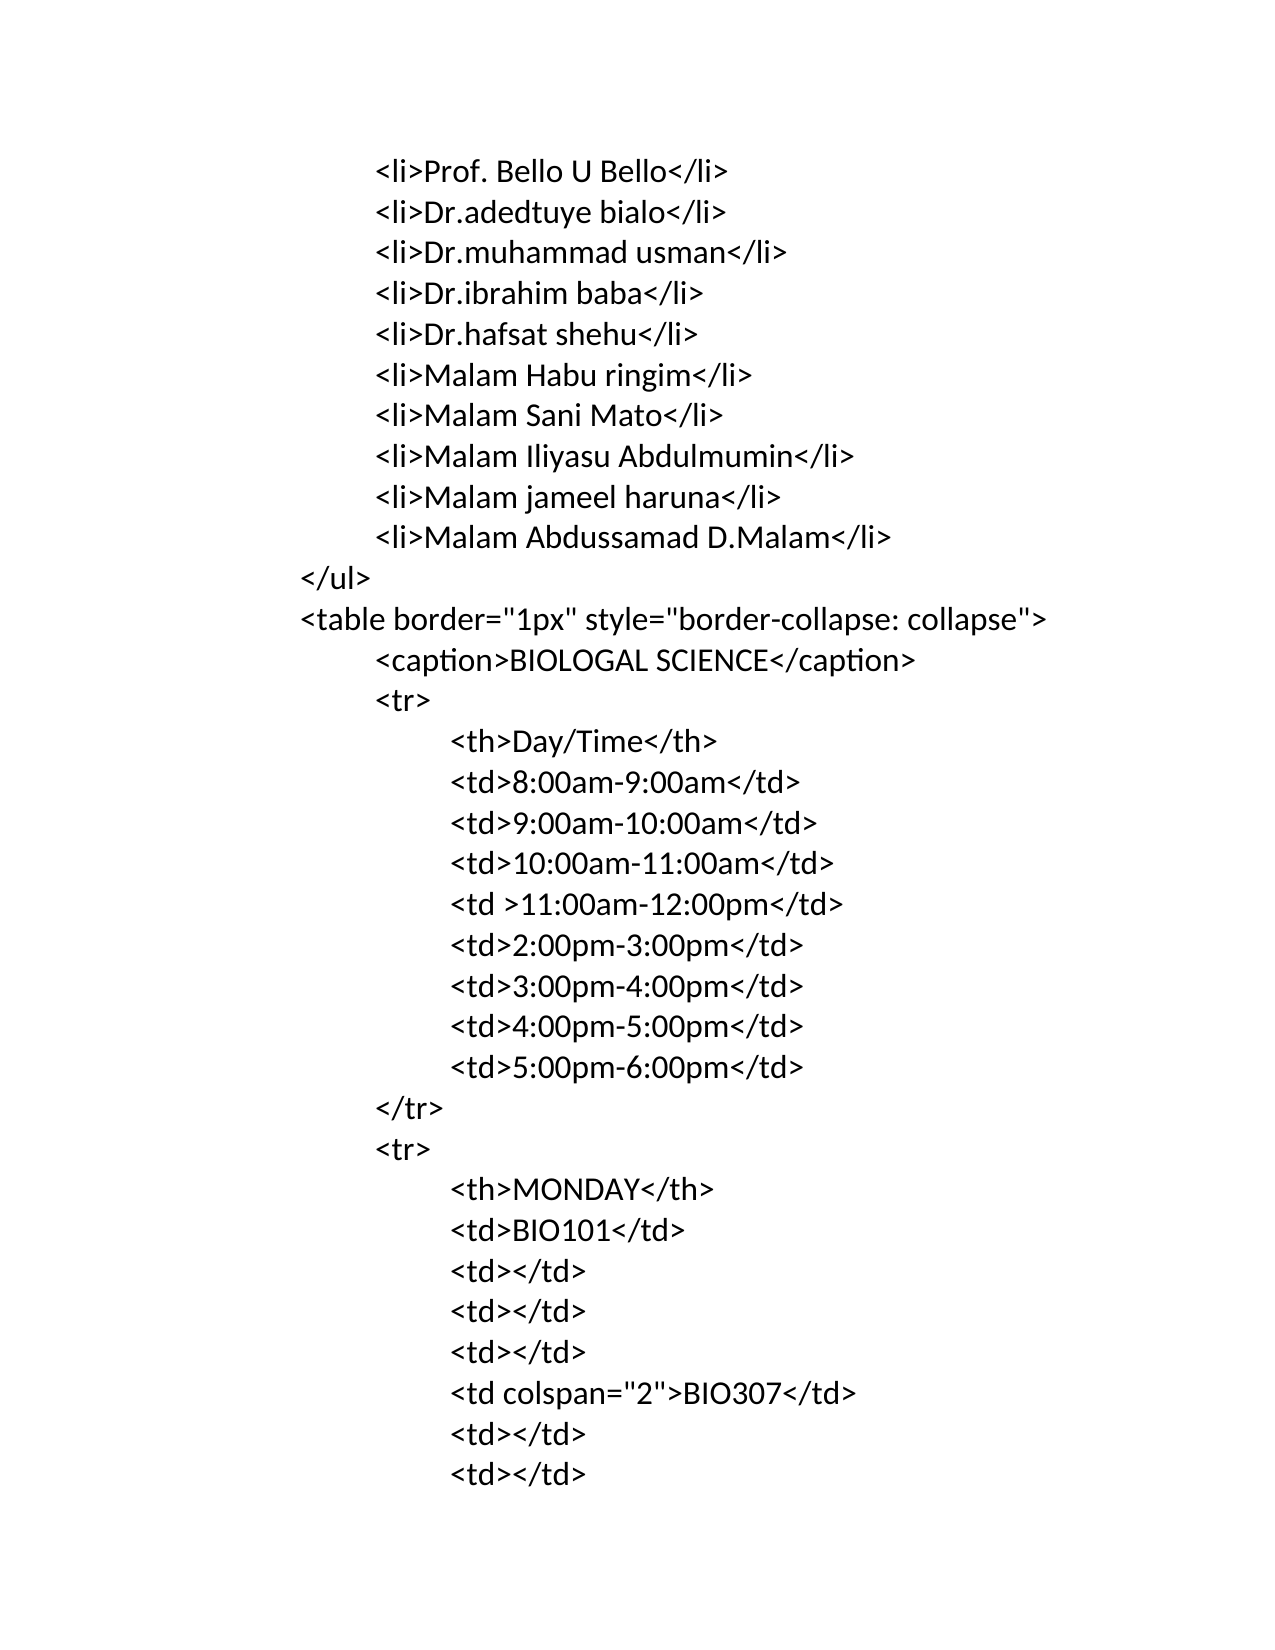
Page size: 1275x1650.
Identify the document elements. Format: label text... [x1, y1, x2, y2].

list <table border="1px" style="border-collapse: collapse"> [225, 598, 1125, 639]
list </tr> [225, 1087, 1125, 1127]
list <li>Prof. Bello U Bello</li> [225, 150, 1125, 191]
list <td>2:00pm-3:00pm</td> [225, 924, 1125, 964]
list <th>MONDAY</th> [225, 1168, 1125, 1209]
list <li>Malam Iliyasu Abdulmumin</li> [225, 435, 1125, 476]
list <li>Malam Habu ringim</li> [225, 354, 1125, 394]
list <td >11:00am-12:00pm</td> [225, 883, 1125, 924]
list <li>Dr.adedtuye bialo</li> [225, 191, 1125, 231]
list <td></td> [225, 1250, 1125, 1290]
list <li>Dr.ibrahim baba</li> [225, 272, 1125, 313]
list <caption>BIOLOGAL SCIENCE</caption> [225, 639, 1125, 679]
list <td></td> [225, 1413, 1125, 1453]
list <li>Malam Abdussamad D.Malam</li> [225, 517, 1125, 557]
list <td>BIO101</td> [225, 1209, 1125, 1250]
list <tr> [225, 1127, 1125, 1168]
list <td></td> [225, 1331, 1125, 1372]
list <li>Malam Sani Mato</li> [225, 394, 1125, 435]
list <td>10:00am-11:00am</td> [225, 842, 1125, 883]
list <tr> [225, 679, 1125, 720]
list </ul> [225, 557, 1125, 598]
list <td>9:00am-10:00am</td> [225, 802, 1125, 842]
list <td></td> [225, 1290, 1125, 1331]
list <th>Day/Time</th> [225, 720, 1125, 761]
list <li>Dr.muhammad usman</li> [225, 231, 1125, 272]
list <td colspan="2">BIO307</td> [225, 1372, 1125, 1413]
list <td>8:00am-9:00am</td> [225, 761, 1125, 802]
list <td>4:00pm-5:00pm</td> [225, 1005, 1125, 1046]
list <li>Dr.hafsat shehu</li> [225, 313, 1125, 354]
list <td></td> [225, 1453, 1125, 1494]
list <li>Malam jameel haruna</li> [225, 476, 1125, 517]
list <td>3:00pm-4:00pm</td> [225, 964, 1125, 1005]
list <td>5:00pm-6:00pm</td> [225, 1046, 1125, 1087]
